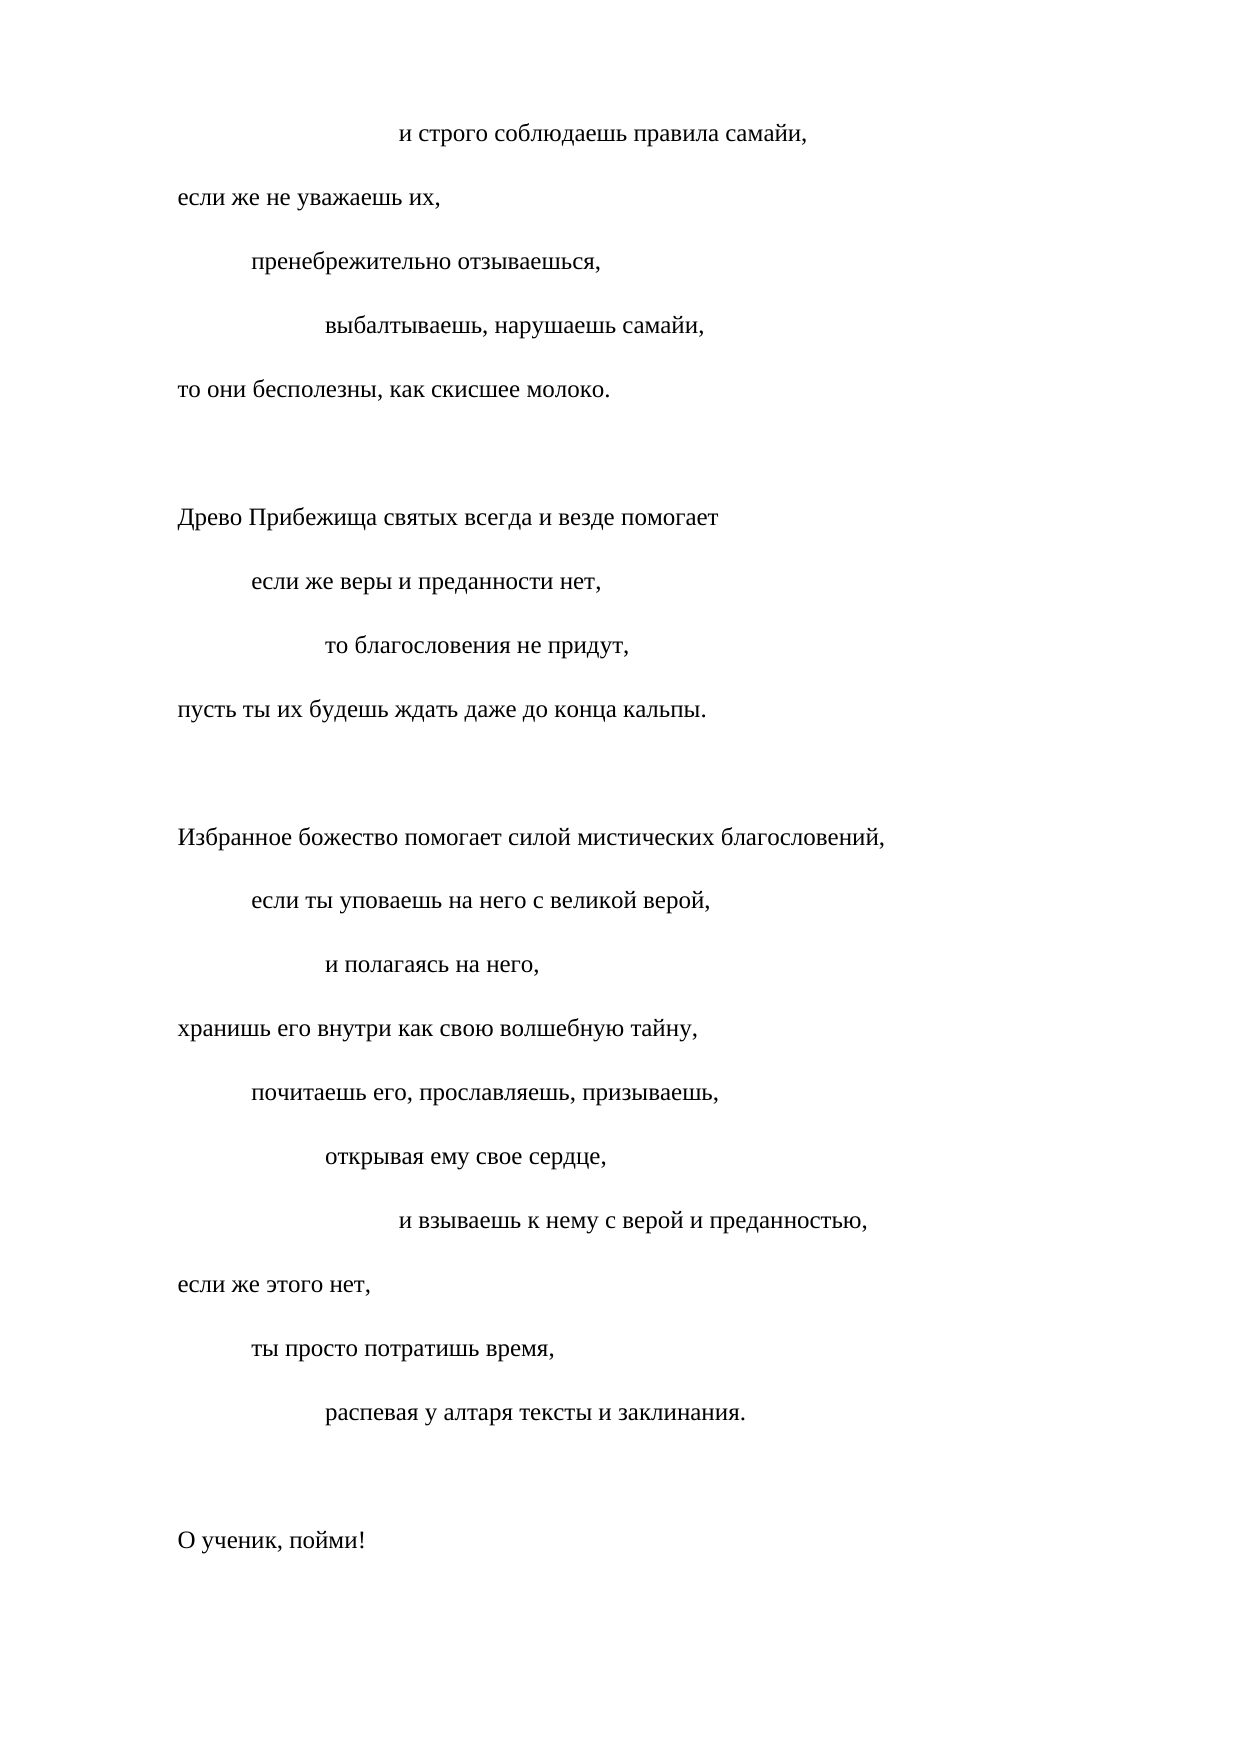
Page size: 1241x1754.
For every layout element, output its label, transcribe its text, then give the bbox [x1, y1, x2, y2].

text если ты уповаешь на него с великой верой, [177, 886, 1152, 914]
text если же веры и преданности нет, [177, 566, 1152, 594]
text ты просто потратишь время, [177, 1333, 1152, 1362]
text распевая у алтаря тексты и заклинания. [251, 1397, 1152, 1426]
text и полагаясь на него, [251, 949, 1152, 978]
text если же не уважаешь их, [177, 182, 1152, 211]
text и строго соблюдаешь правила самайи, [325, 118, 1152, 147]
text выбалтываешь, нарушаешь самайи, [251, 310, 1152, 339]
text и взываешь к нему с верой и преданностью, [398, 1205, 1152, 1234]
text открывая ему свое сердце, [251, 1141, 1152, 1170]
text Избранное божество помогает силой мистических благословений, [177, 822, 1152, 850]
text хранишь его внутри как свою волшебную тайну, [177, 1013, 1152, 1042]
text Древо Прибежища святых всегда и везде помогает [177, 502, 1152, 531]
text пренебрежительно отзываешься, [177, 246, 1152, 275]
text О ученик, пойми! [177, 1525, 1152, 1554]
text то благословения не придут, [251, 630, 1152, 658]
text то они бесполезны, как скисшее молоко. [177, 374, 1152, 403]
text если же этого нет, [177, 1269, 1152, 1298]
text почитаешь его, прославляешь, призываешь, [177, 1077, 1152, 1106]
text пусть ты их будешь ждать даже до конца кальпы. [177, 694, 1152, 722]
